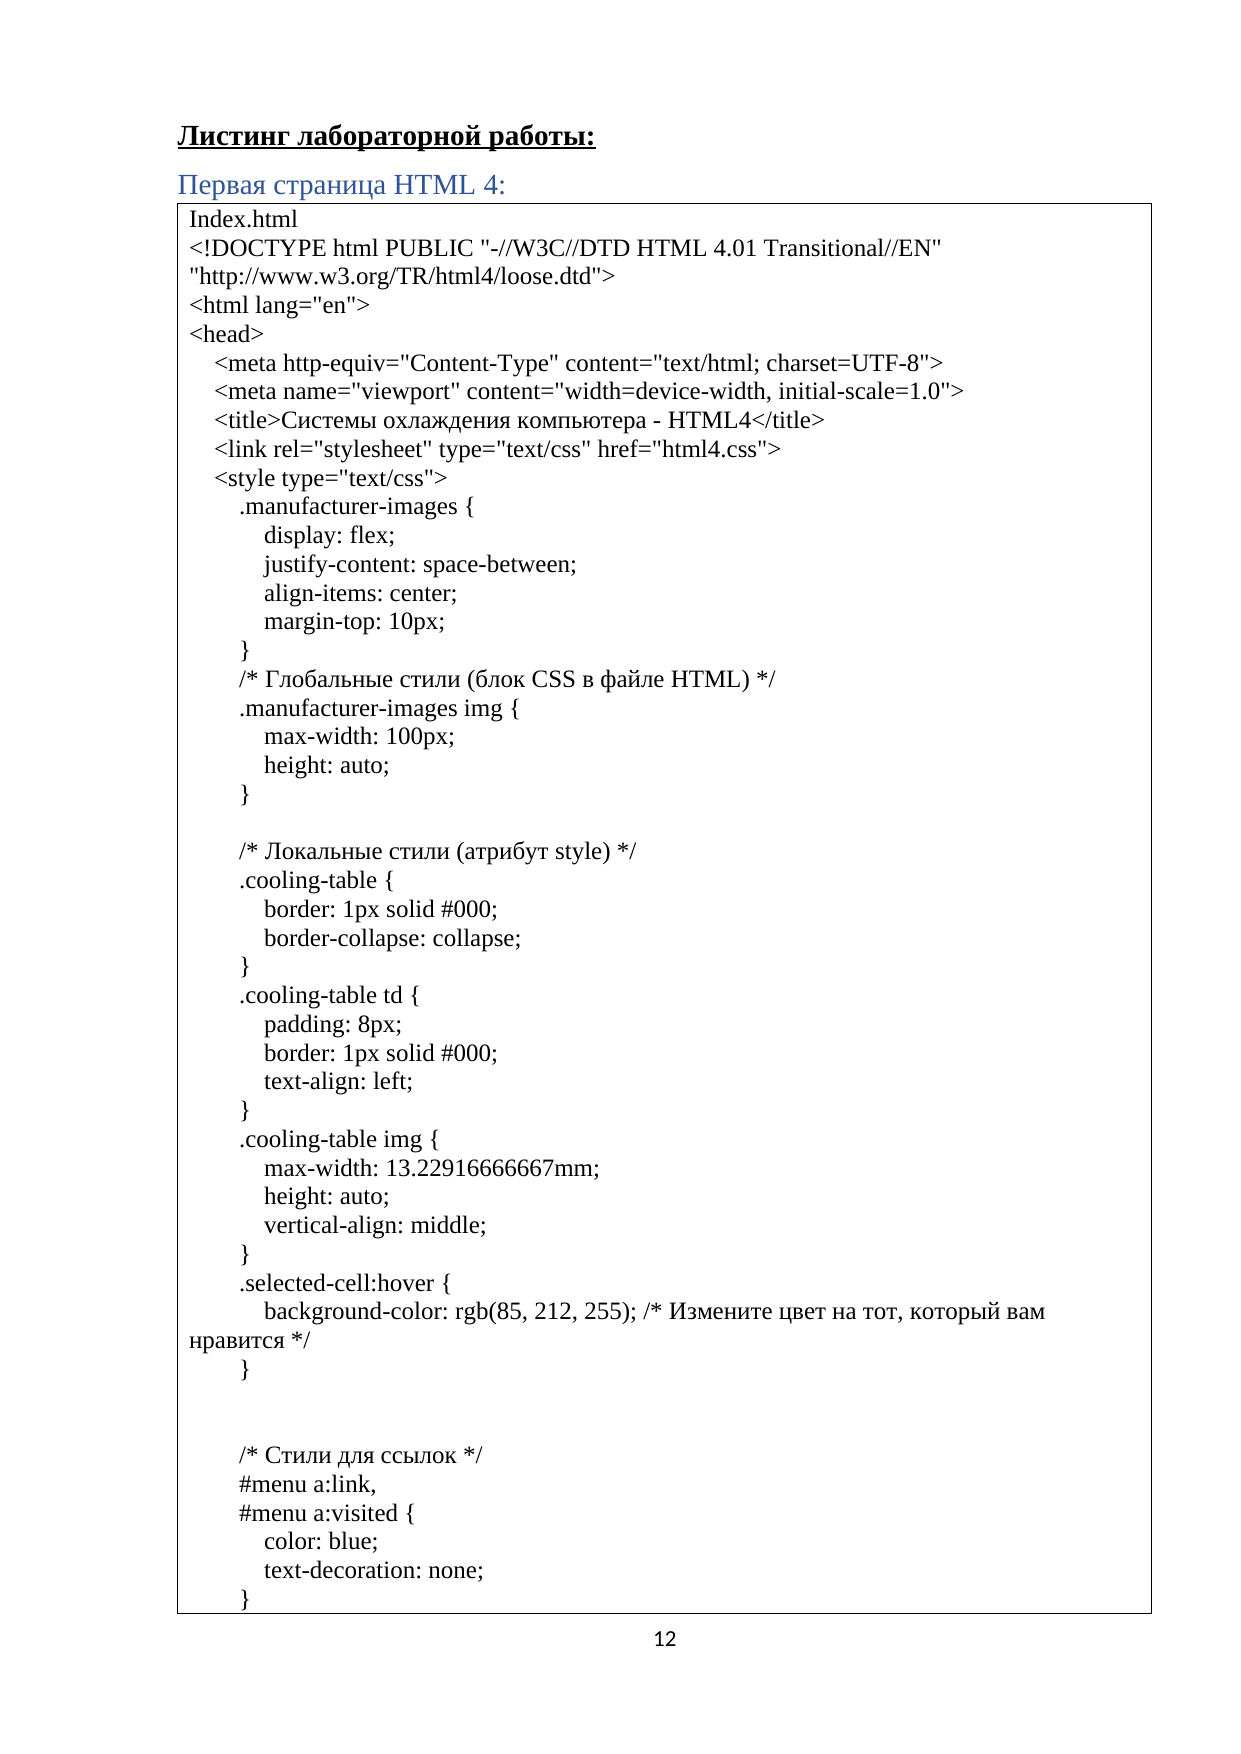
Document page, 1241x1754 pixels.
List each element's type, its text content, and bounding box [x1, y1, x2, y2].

subtitle Первая страница HTML 4: [177, 167, 1152, 200]
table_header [178, 204, 1151, 1613]
subtitle Листинг лабораторной работы: [177, 118, 1152, 152]
